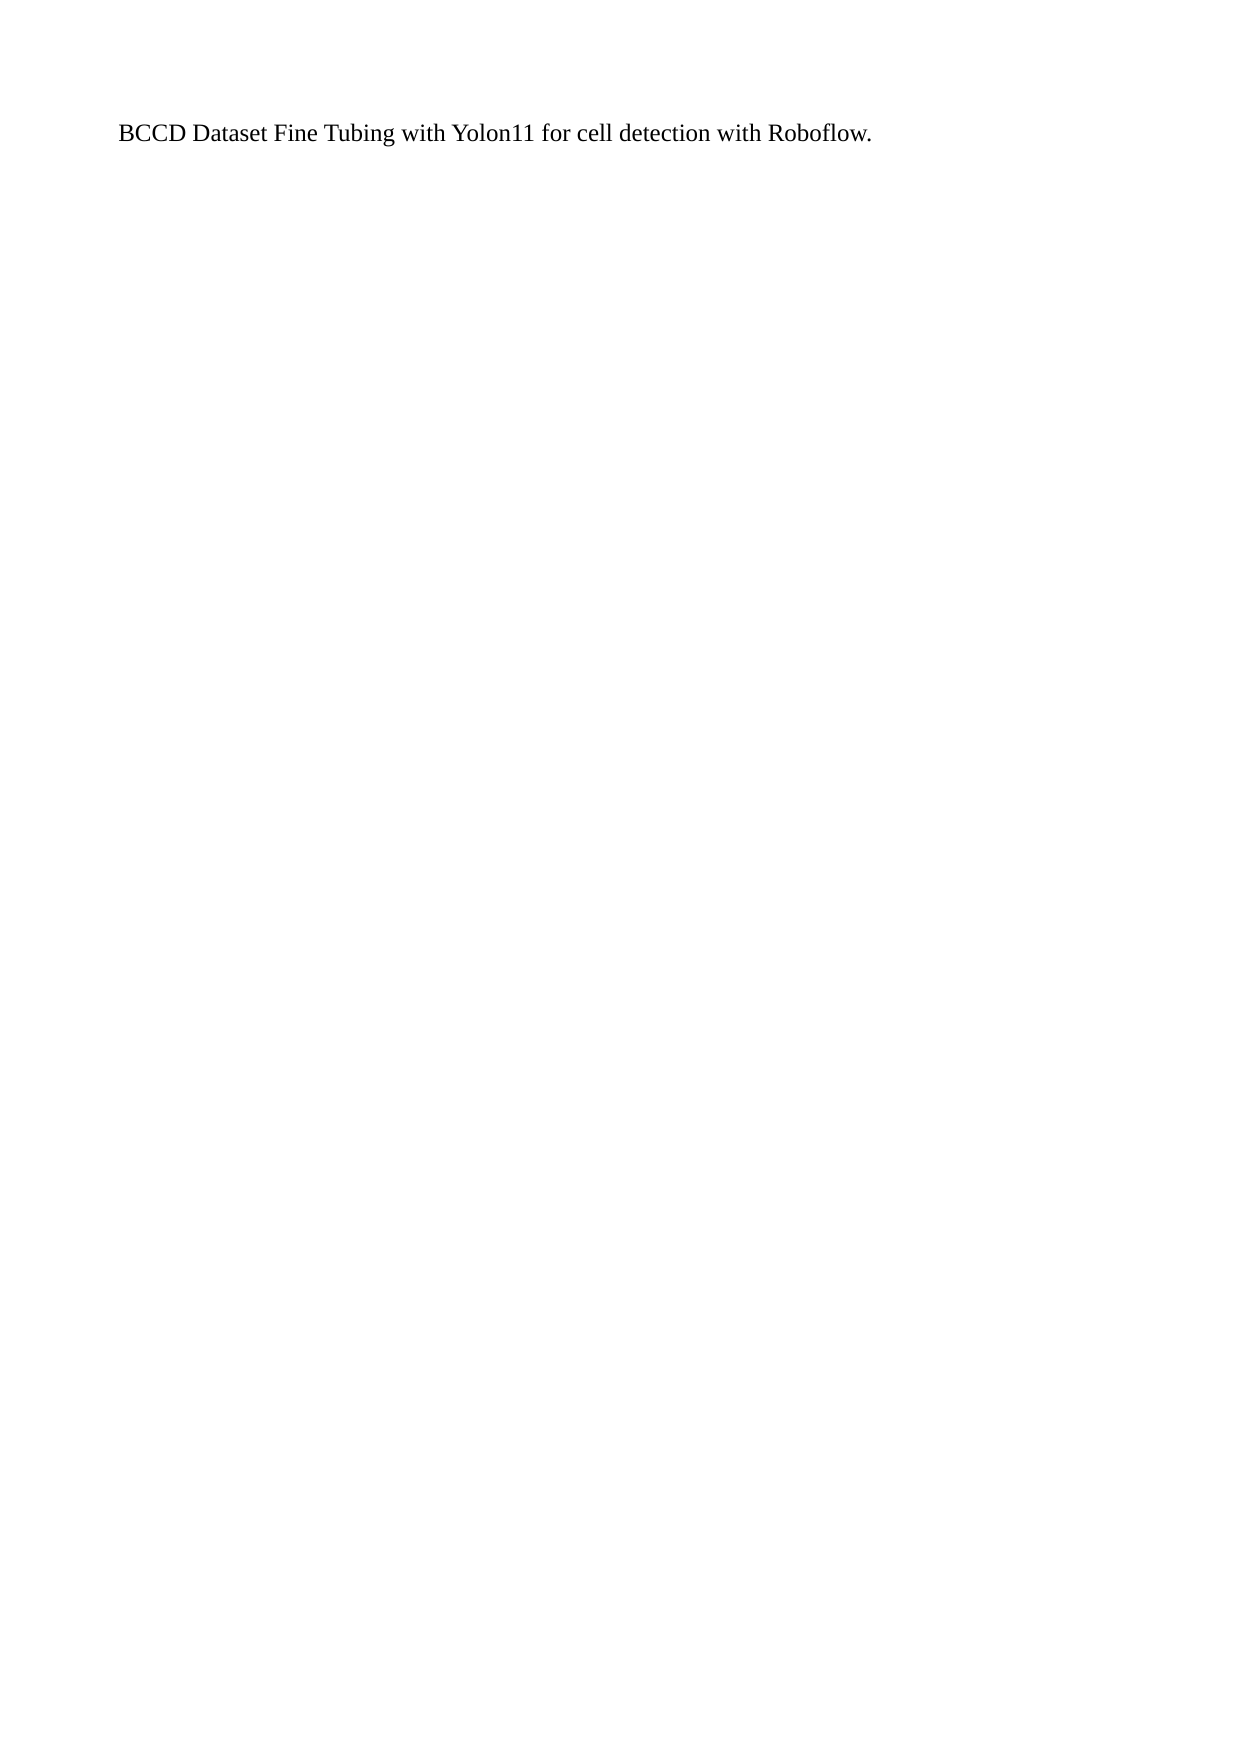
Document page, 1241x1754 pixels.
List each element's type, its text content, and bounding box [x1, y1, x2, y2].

text BCCD Dataset Fine Tubing with Yolon11 for cell detection with Roboflow. [118, 118, 1122, 147]
